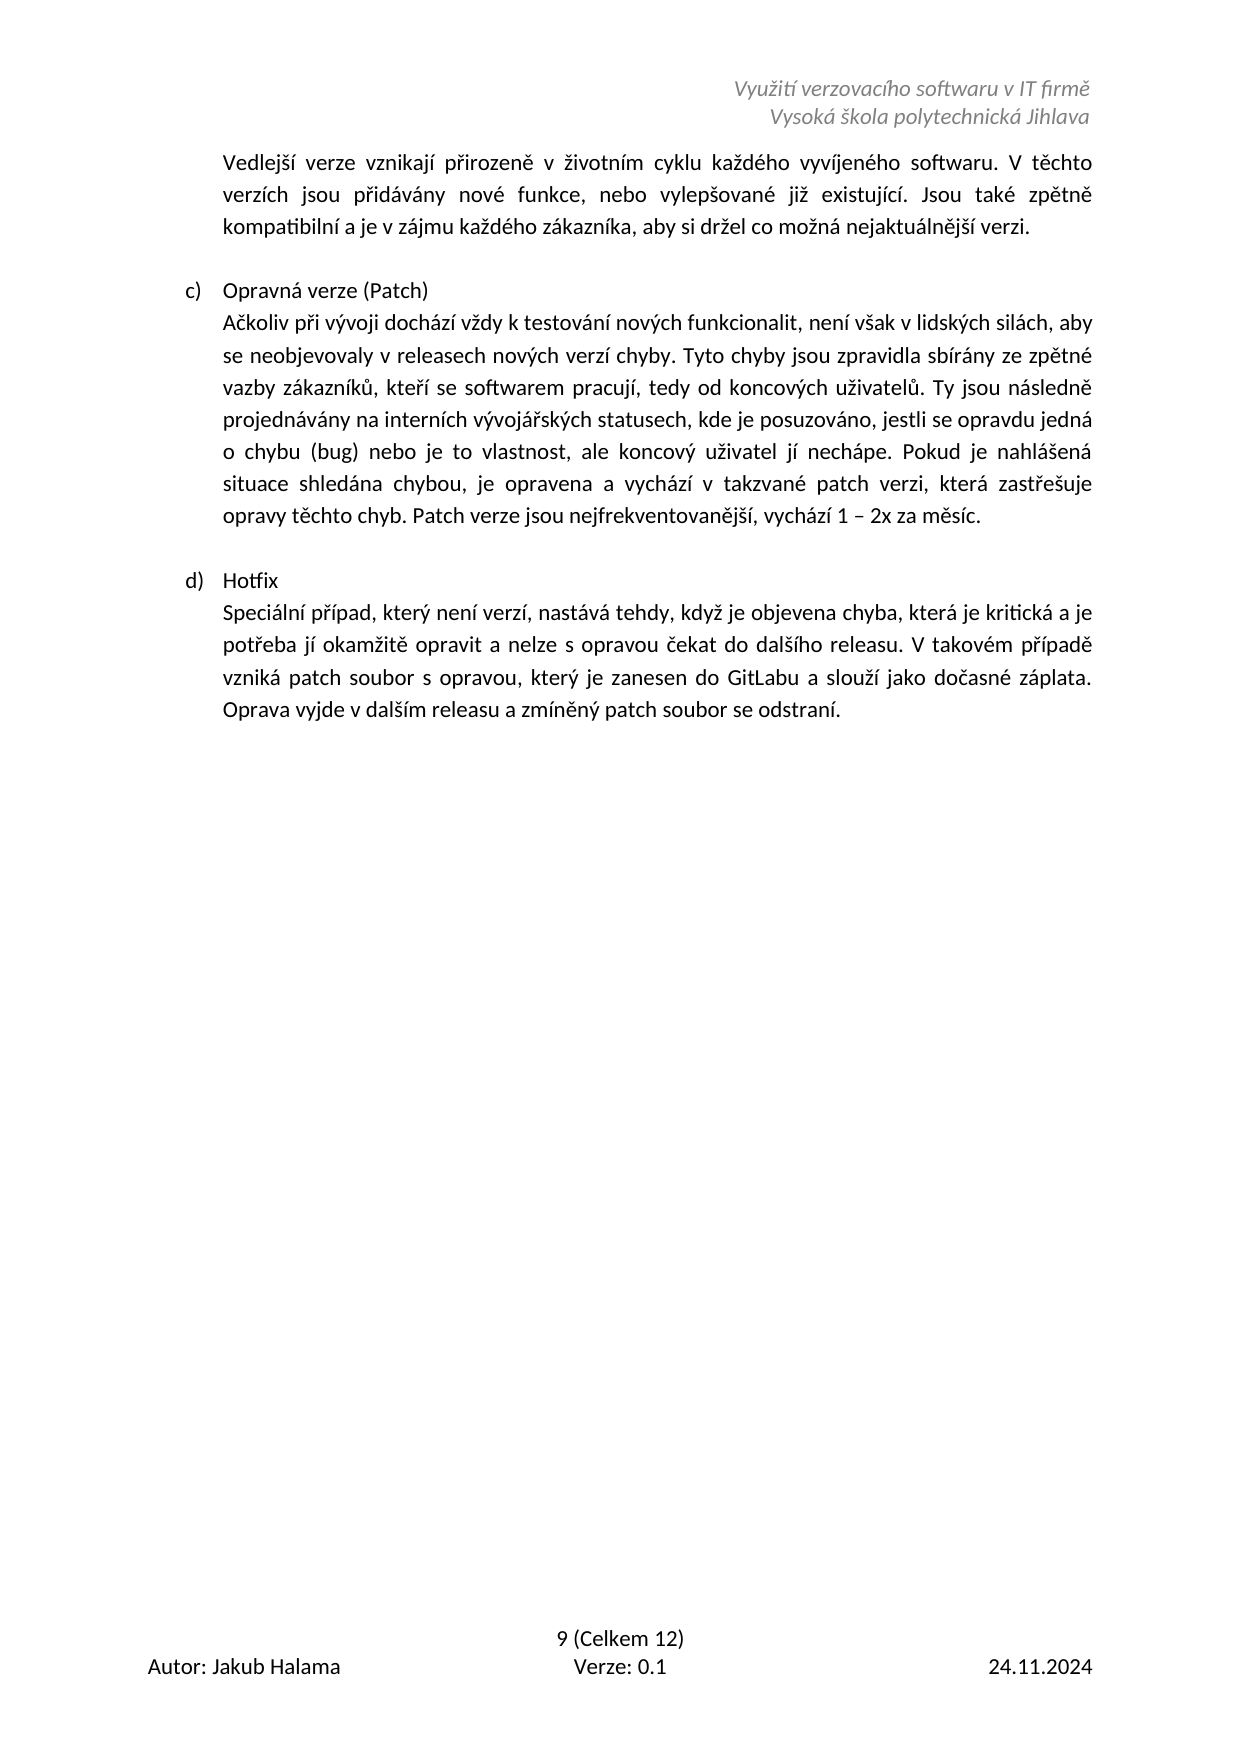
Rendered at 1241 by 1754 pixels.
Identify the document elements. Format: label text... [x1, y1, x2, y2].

list Speciální případ, který není verzí, nastává tehdy, když je objevena chyba, která je kritická a je potřeba jí okamžitě opravit a nelze s opravou čekat do dalšího releasu. V takovém případě vzniká patch soubor s opravou, který je zanesen do GitLabu a slouží jako dočasné záplata. Oprava vyjde v dalším releasu a zmíněný patch soubor se odstraní. [223, 598, 1093, 723]
list Ačkoliv při vývoji dochází vždy k testování nových funkcionalit, není však v lidských silách, aby se neobjevovaly v releasech nových verzí chyby. Tyto chyby jsou zpravidla sbírány ze zpětné vazby zákazníků, kteří se softwarem pracují, tedy od koncových uživatelů. Ty jsou následně projednávány na interních vývojářských statusech, kde je posuzováno, jestli se opravdu jedná o chybu (bug) nebo je to vlastnost, ale koncový uživatel jí nechápe. Pokud je nahlášená situace shledána chybou, je opravena a vychází v takzvané patch verzi, která zastřešuje opravy těchto chyb. Patch verze jsou nejfrekventovanější, vychází 1 – 2x za měsíc. [223, 308, 1093, 530]
list Opravná verze (Patch) [185, 276, 1093, 304]
list Hotfix [185, 566, 1093, 594]
list Vedlejší verze vznikají přirozeně v životním cyklu každého vyvíjeného softwaru. V těchto verzích jsou přidávány nové funkce, nebo vylepšované již existující. Jsou také zpětně kompatibilní a je v zájmu každého zákazníka, aby si držel co možná nejaktuálnější verzi. [223, 148, 1093, 240]
